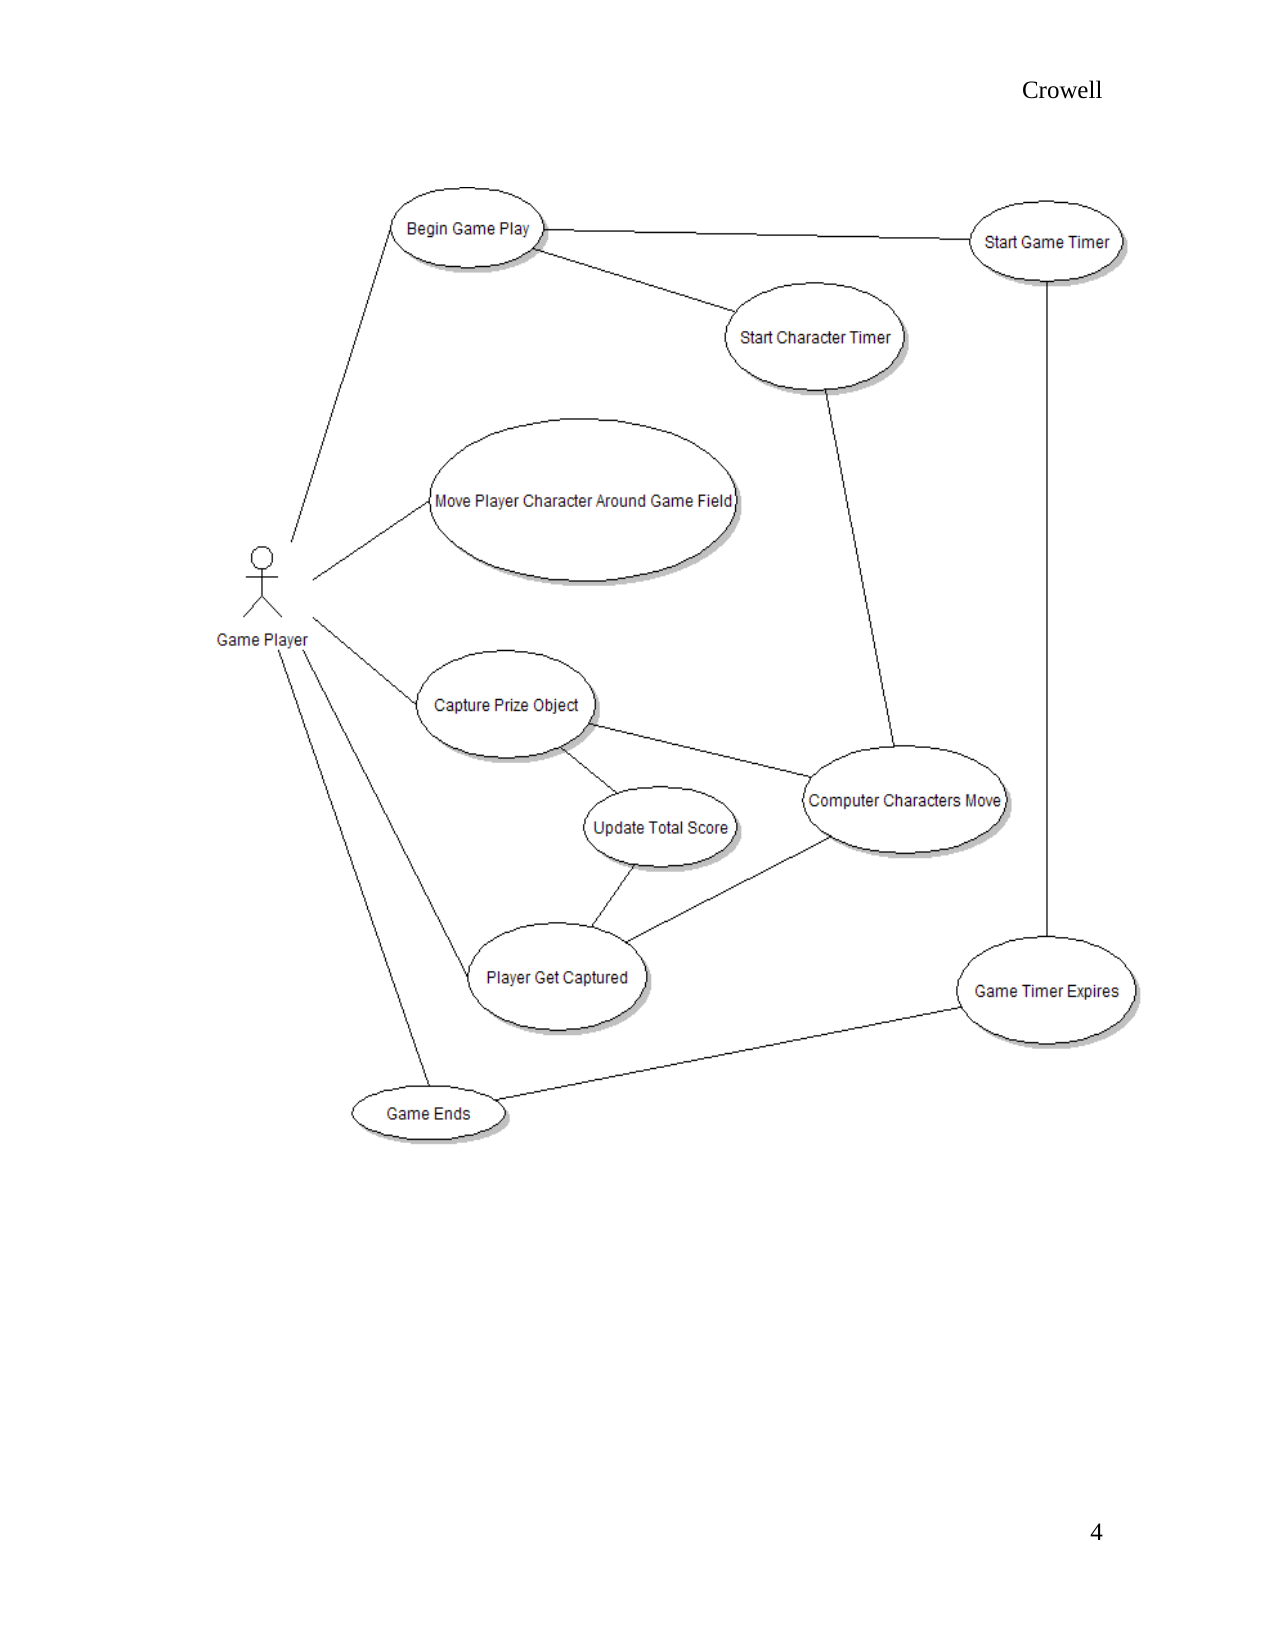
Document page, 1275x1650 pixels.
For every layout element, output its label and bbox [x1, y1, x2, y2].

picture [210, 187, 1143, 1147]
